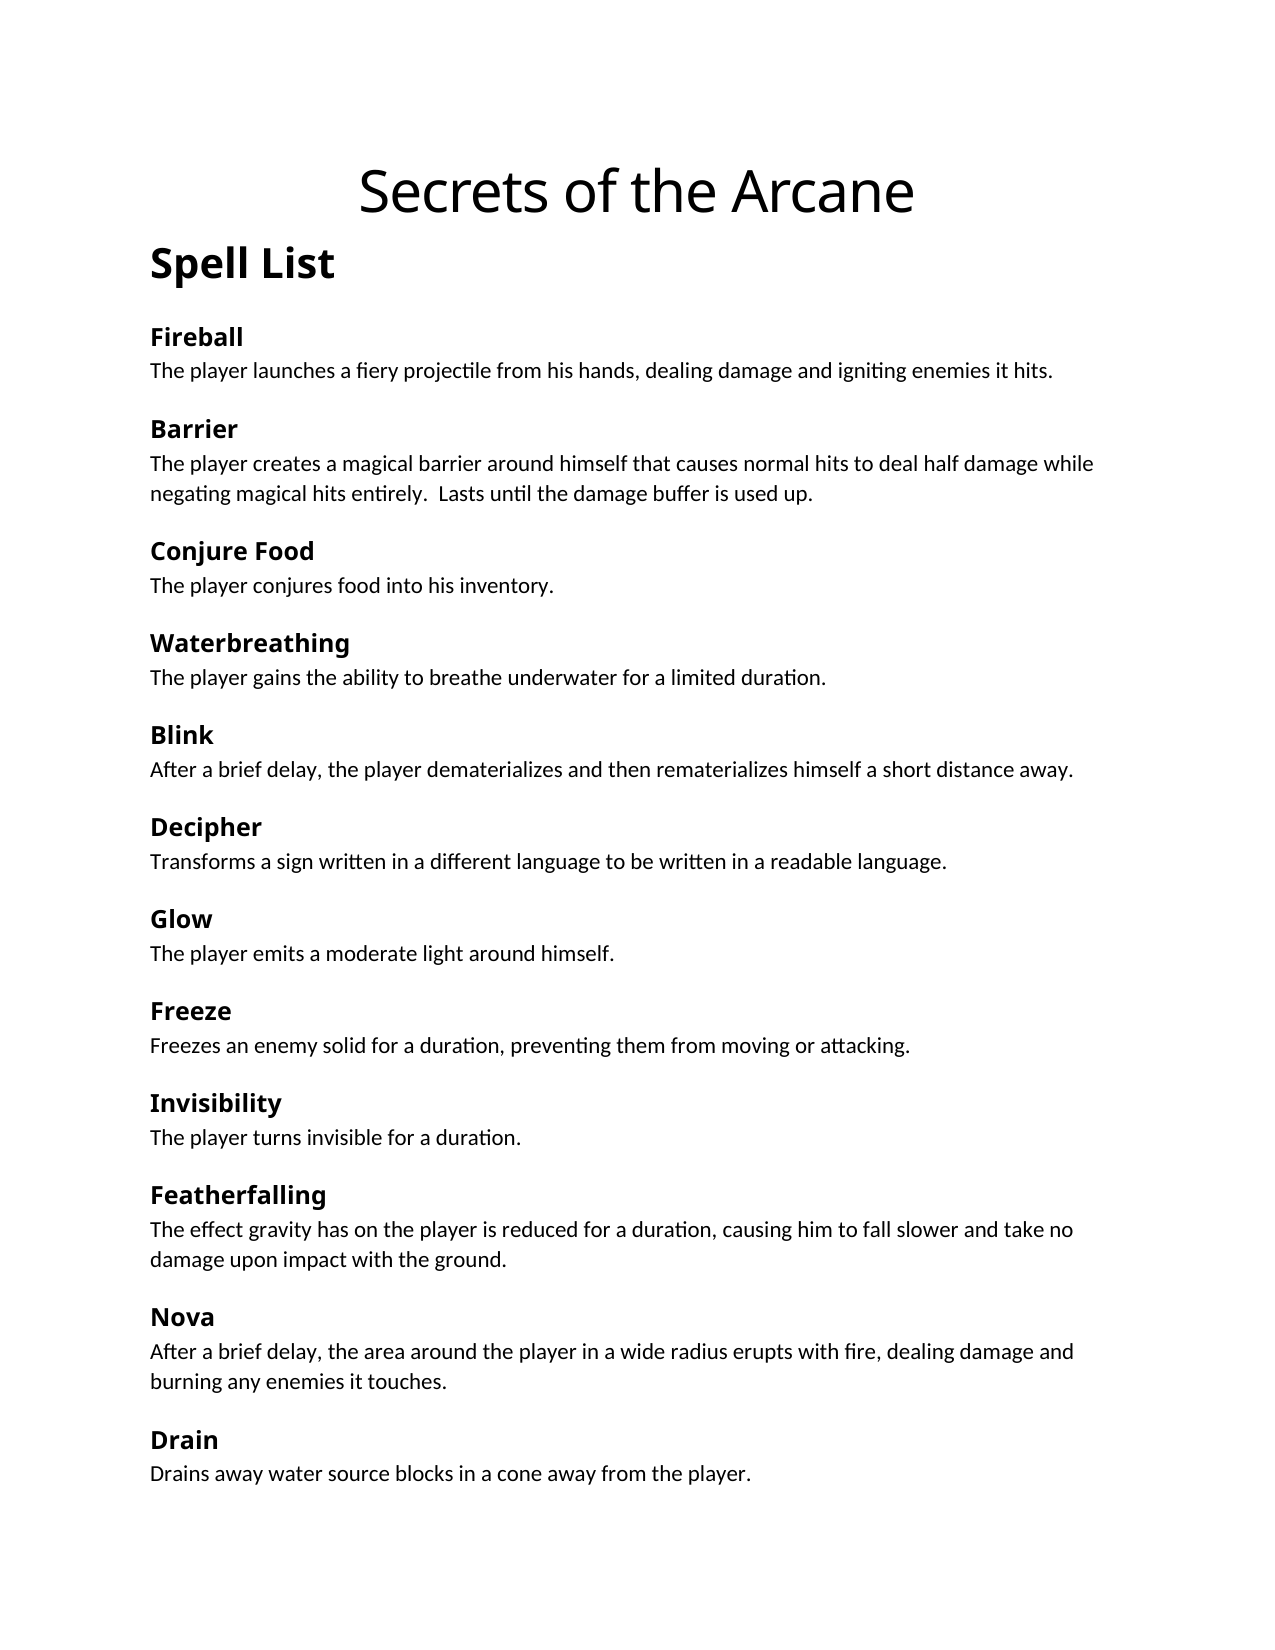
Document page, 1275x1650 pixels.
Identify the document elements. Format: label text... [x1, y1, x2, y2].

text The player creates a magical barrier around himself that causes normal hits to deal half damage while negating magical hits entirely. Lasts until the damage buffer is used up. [150, 449, 1125, 507]
text The effect gravity has on the player is reduced for a duration, causing him to fall slower and take no damage upon impact with the ground. [150, 1215, 1125, 1273]
text Drains away water source blocks in a cone away from the player. [150, 1459, 1125, 1487]
subtitle Invisibility [150, 1086, 1125, 1120]
subtitle Spell List [150, 234, 1125, 290]
subtitle Drain [150, 1422, 1125, 1456]
subtitle Fireball [150, 320, 1125, 354]
subtitle Freeze [150, 994, 1125, 1028]
text The player gains the ability to breathe underwater for a limited duration. [150, 663, 1125, 691]
subtitle Decipher [150, 810, 1125, 844]
subtitle Waterbreathing [150, 626, 1125, 660]
subtitle Featherfalling [150, 1178, 1125, 1212]
title Secrets of the Arcane [150, 150, 1125, 229]
text After a brief delay, the player dematerializes and then rematerializes himself a short distance away. [150, 755, 1125, 783]
text After a brief delay, the area around the player in a wide radius erupts with fire, dealing damage and burning any enemies it touches. [150, 1337, 1125, 1395]
subtitle Nova [150, 1300, 1125, 1334]
subtitle Conjure Food [150, 534, 1125, 568]
text The player emits a moderate light around himself. [150, 939, 1125, 967]
text The player turns invisible for a duration. [150, 1123, 1125, 1151]
subtitle Glow [150, 902, 1125, 936]
subtitle Blink [150, 718, 1125, 752]
text The player conjures food into his inventory. [150, 571, 1125, 599]
text The player launches a fiery projectile from his hands, dealing damage and igniting enemies it hits. [150, 357, 1125, 385]
text Freezes an enemy solid for a duration, preventing them from moving or attacking. [150, 1031, 1125, 1059]
text Transforms a sign written in a different language to be written in a readable language. [150, 847, 1125, 875]
subtitle Barrier [150, 412, 1125, 446]
